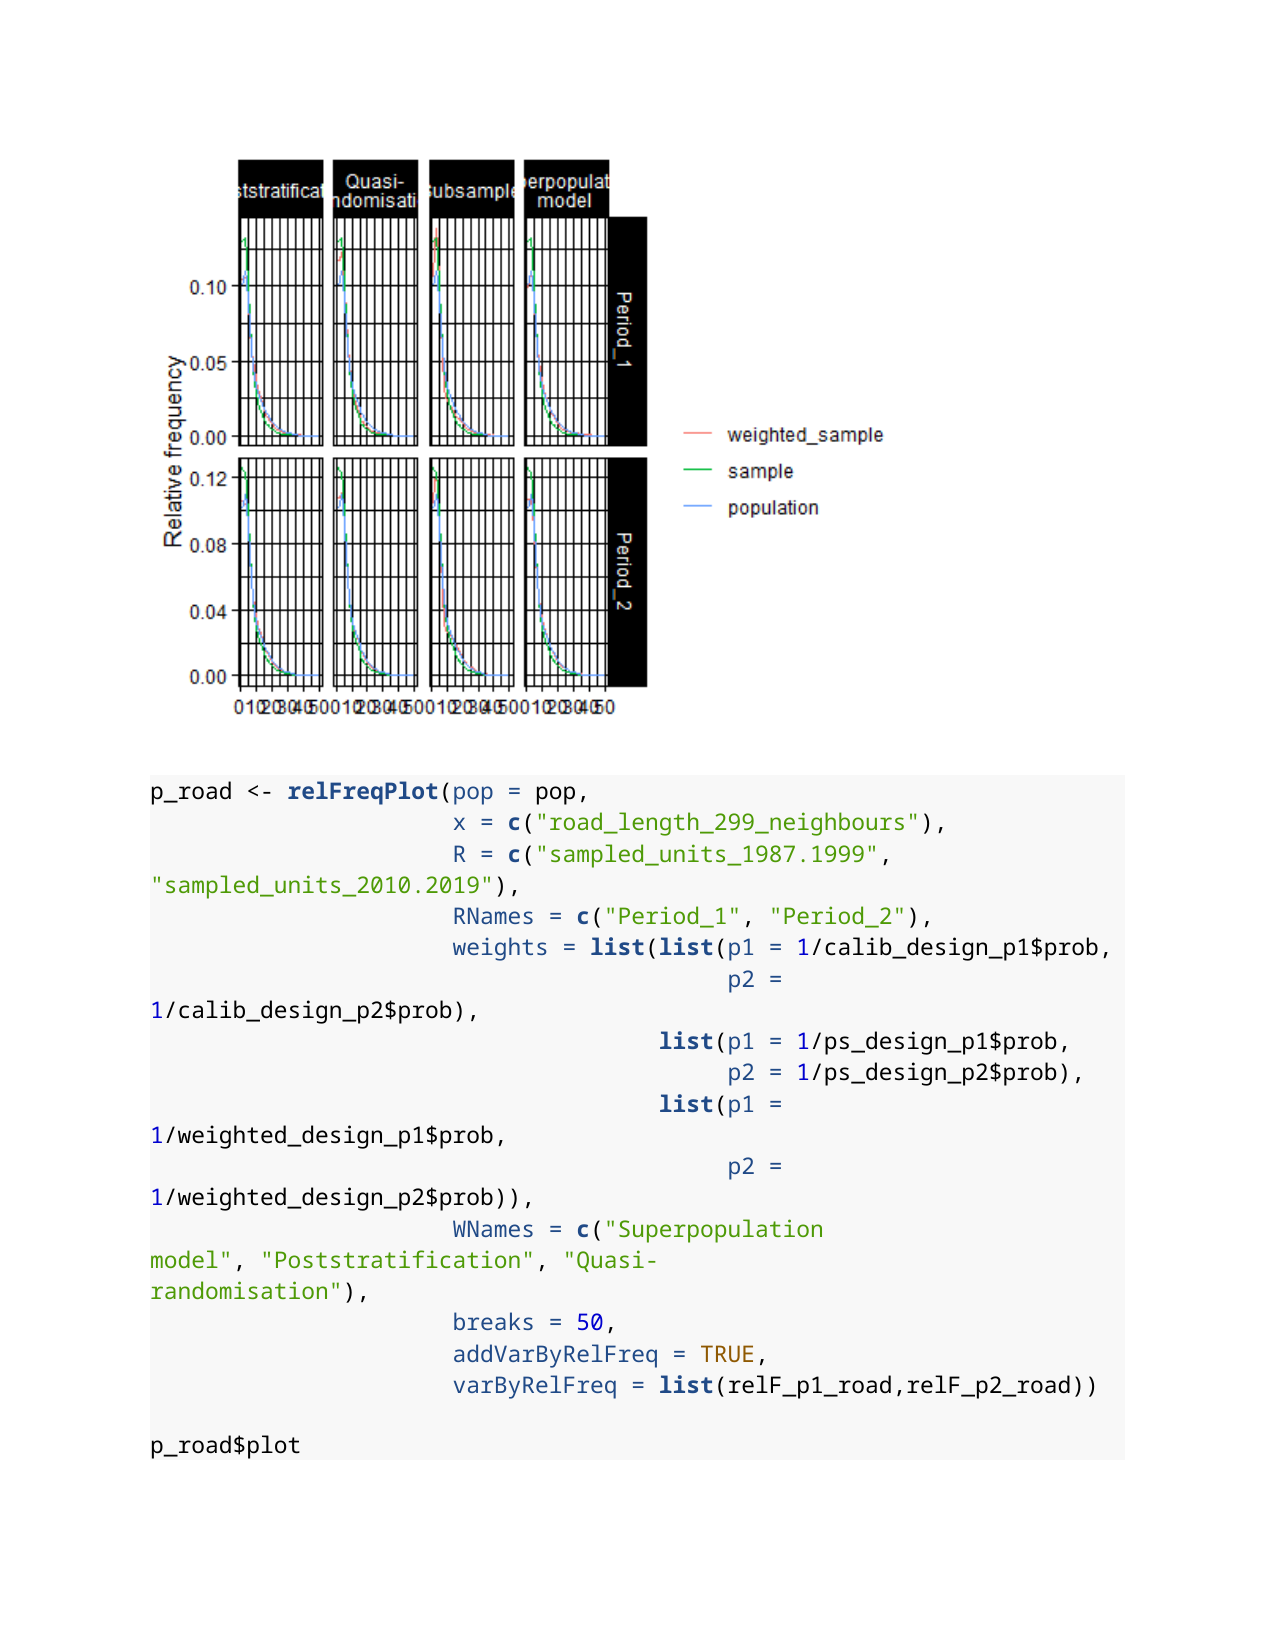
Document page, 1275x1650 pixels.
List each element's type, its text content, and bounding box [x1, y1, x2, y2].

picture [150, 150, 908, 757]
text p_road <- relFreqPlot(pop = pop, x = c("road_length_299_neighbours"), R = c("sampled_units_1987.1999", "sampled_units_2010.2019"), RNames = c("Period_1", "Period_2"), weights = list(list(p1 = 1/calib_design_p1$prob, p2 = 1/calib_design_p2$prob), list(p1 = 1/ps_design_p1$prob, p2 = 1/ps_design_p2$prob), list(p1 = 1/weighted_design_p1$prob, p2 = 1/weighted_design_p2$prob)), WNames = c("Superpopulation model", "Poststratification", "Quasi- randomisation"), breaks = 50, addVarByRelFreq = TRUE, varByRelFreq = list(relF_p1_road,relF_p2_road)) p_road$plot [150, 775, 1125, 1460]
